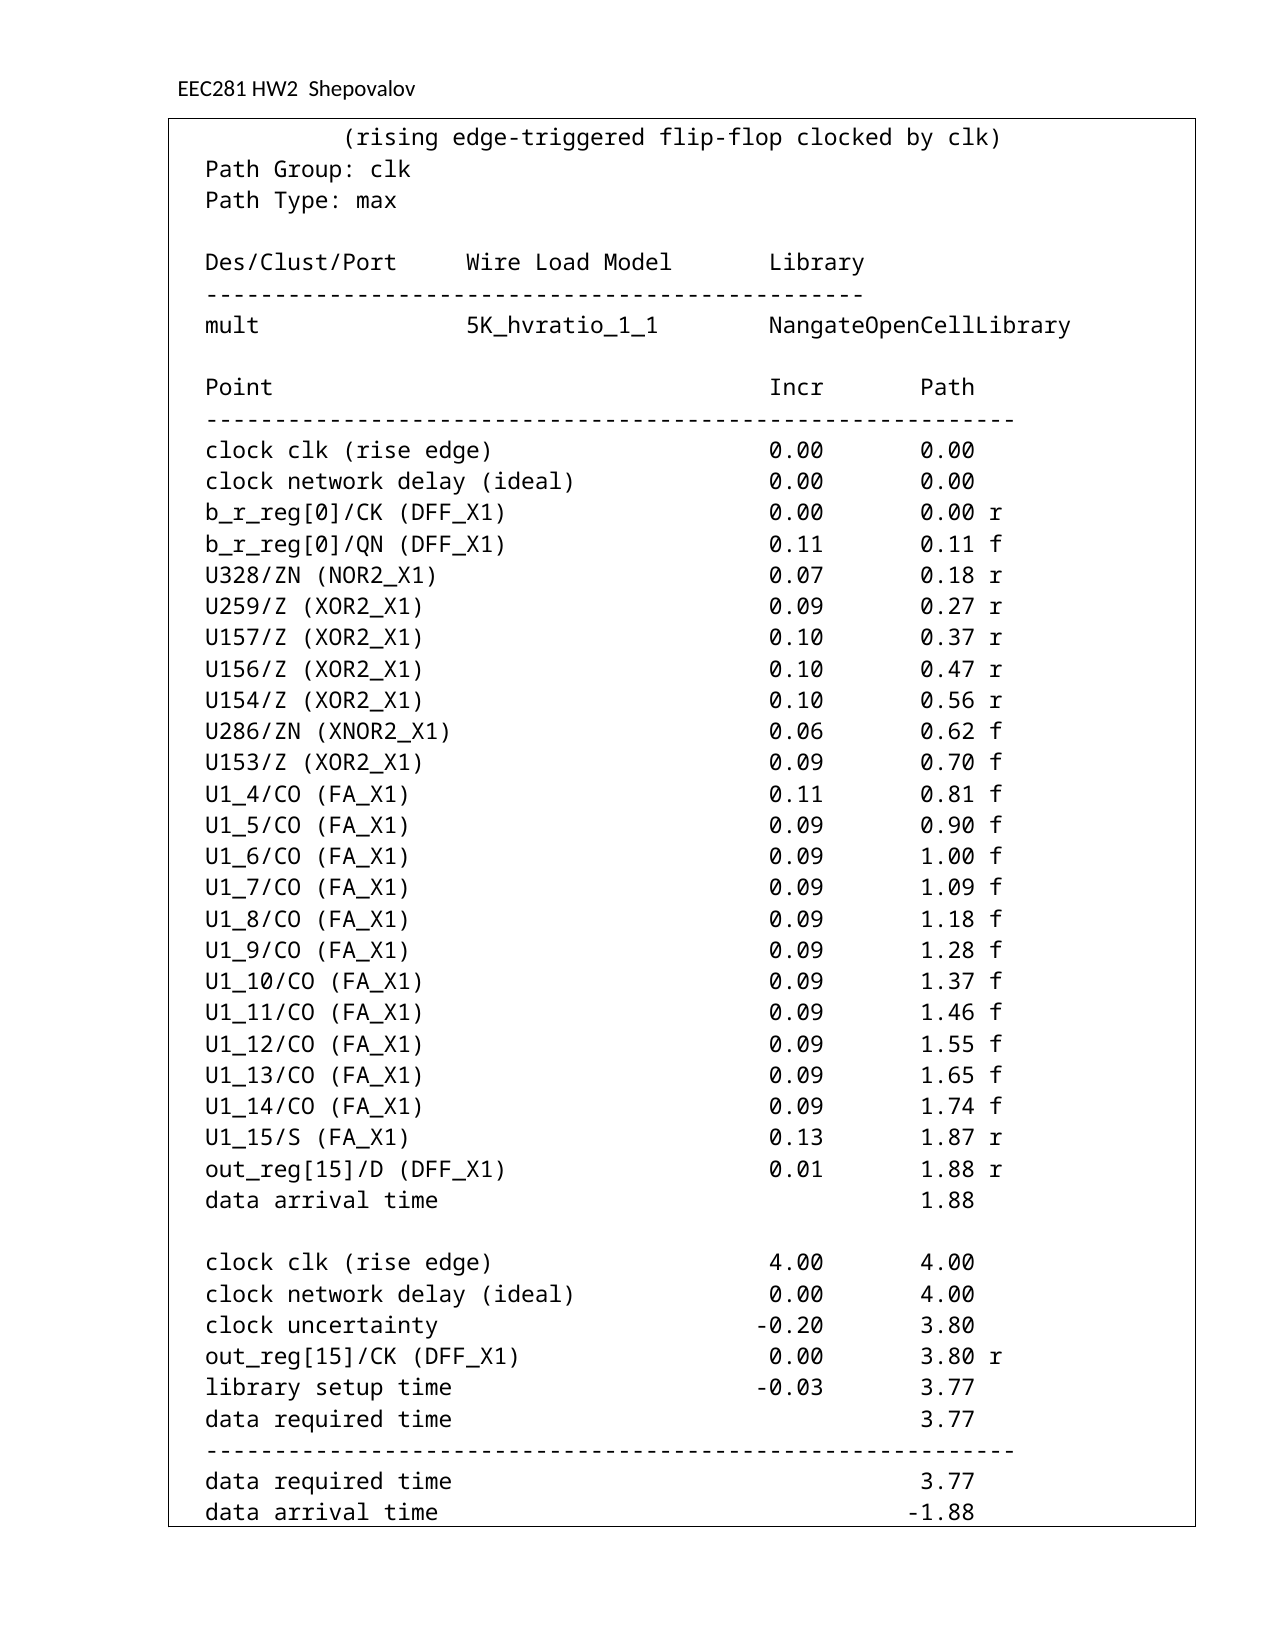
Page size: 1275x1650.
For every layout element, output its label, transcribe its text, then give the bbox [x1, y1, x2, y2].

text clock uncertainty -0.20 3.80 [177, 1309, 1186, 1340]
text Des/Clust/Port Wire Load Model Library [177, 246, 1186, 277]
text out_reg[15]/CK (DFF_X1) 0.00 3.80 r [177, 1340, 1186, 1371]
text U1_12/CO (FA_X1) 0.09 1.55 f [177, 1027, 1186, 1059]
text U1_9/CO (FA_X1) 0.09 1.28 f [177, 934, 1186, 965]
text mult 5K_hvratio_1_1 NangateOpenCellLibrary [177, 309, 1186, 340]
text U153/Z (XOR2_X1) 0.09 0.70 f [177, 746, 1186, 777]
text U1_5/CO (FA_X1) 0.09 0.90 f [177, 809, 1186, 840]
text ----------------------------------------------------------- [177, 1434, 1186, 1465]
text b_r_reg[0]/CK (DFF_X1) 0.00 0.00 r [177, 496, 1186, 527]
text U157/Z (XOR2_X1) 0.10 0.37 r [177, 621, 1186, 652]
text clock network delay (ideal) 0.00 4.00 [177, 1277, 1186, 1309]
text clock clk (rise edge) 4.00 4.00 [177, 1246, 1186, 1277]
text U1_10/CO (FA_X1) 0.09 1.37 f [177, 965, 1186, 996]
text data required time 3.77 [177, 1465, 1186, 1496]
text ------------------------------------------------ [177, 277, 1186, 309]
text b_r_reg[0]/QN (DFF_X1) 0.11 0.11 f [177, 527, 1186, 559]
text Point Incr Path [177, 371, 1186, 402]
text U1_11/CO (FA_X1) 0.09 1.46 f [177, 996, 1186, 1027]
text data required time 3.77 [177, 1402, 1186, 1434]
text ----------------------------------------------------------- [177, 402, 1186, 434]
text U1_6/CO (FA_X1) 0.09 1.00 f [177, 840, 1186, 871]
text U259/Z (XOR2_X1) 0.09 0.27 r [177, 590, 1186, 621]
text U1_15/S (FA_X1) 0.13 1.87 r [177, 1121, 1186, 1152]
text U1_7/CO (FA_X1) 0.09 1.09 f [177, 871, 1186, 902]
text U1_14/CO (FA_X1) 0.09 1.74 f [177, 1090, 1186, 1121]
text library setup time -0.03 3.77 [177, 1371, 1186, 1402]
text U328/ZN (NOR2_X1) 0.07 0.18 r [177, 559, 1186, 590]
text clock network delay (ideal) 0.00 0.00 [177, 465, 1186, 496]
text U286/ZN (XNOR2_X1) 0.06 0.62 f [177, 715, 1186, 746]
text U156/Z (XOR2_X1) 0.10 0.47 r [177, 652, 1186, 684]
text Path Group: clk [177, 152, 1186, 184]
text U1_4/CO (FA_X1) 0.11 0.81 f [177, 777, 1186, 809]
text (rising edge-triggered flip-flop clocked by clk) [169, 119, 1195, 152]
text U1_8/CO (FA_X1) 0.09 1.18 f [177, 902, 1186, 934]
text data arrival time -1.88 [177, 1496, 1186, 1526]
text out_reg[15]/D (DFF_X1) 0.01 1.88 r [177, 1152, 1186, 1184]
text clock clk (rise edge) 0.00 0.00 [177, 434, 1186, 465]
text U154/Z (XOR2_X1) 0.10 0.56 r [177, 684, 1186, 715]
text U1_13/CO (FA_X1) 0.09 1.65 f [177, 1059, 1186, 1090]
text Path Type: max [177, 184, 1186, 215]
text data arrival time 1.88 [177, 1184, 1186, 1215]
